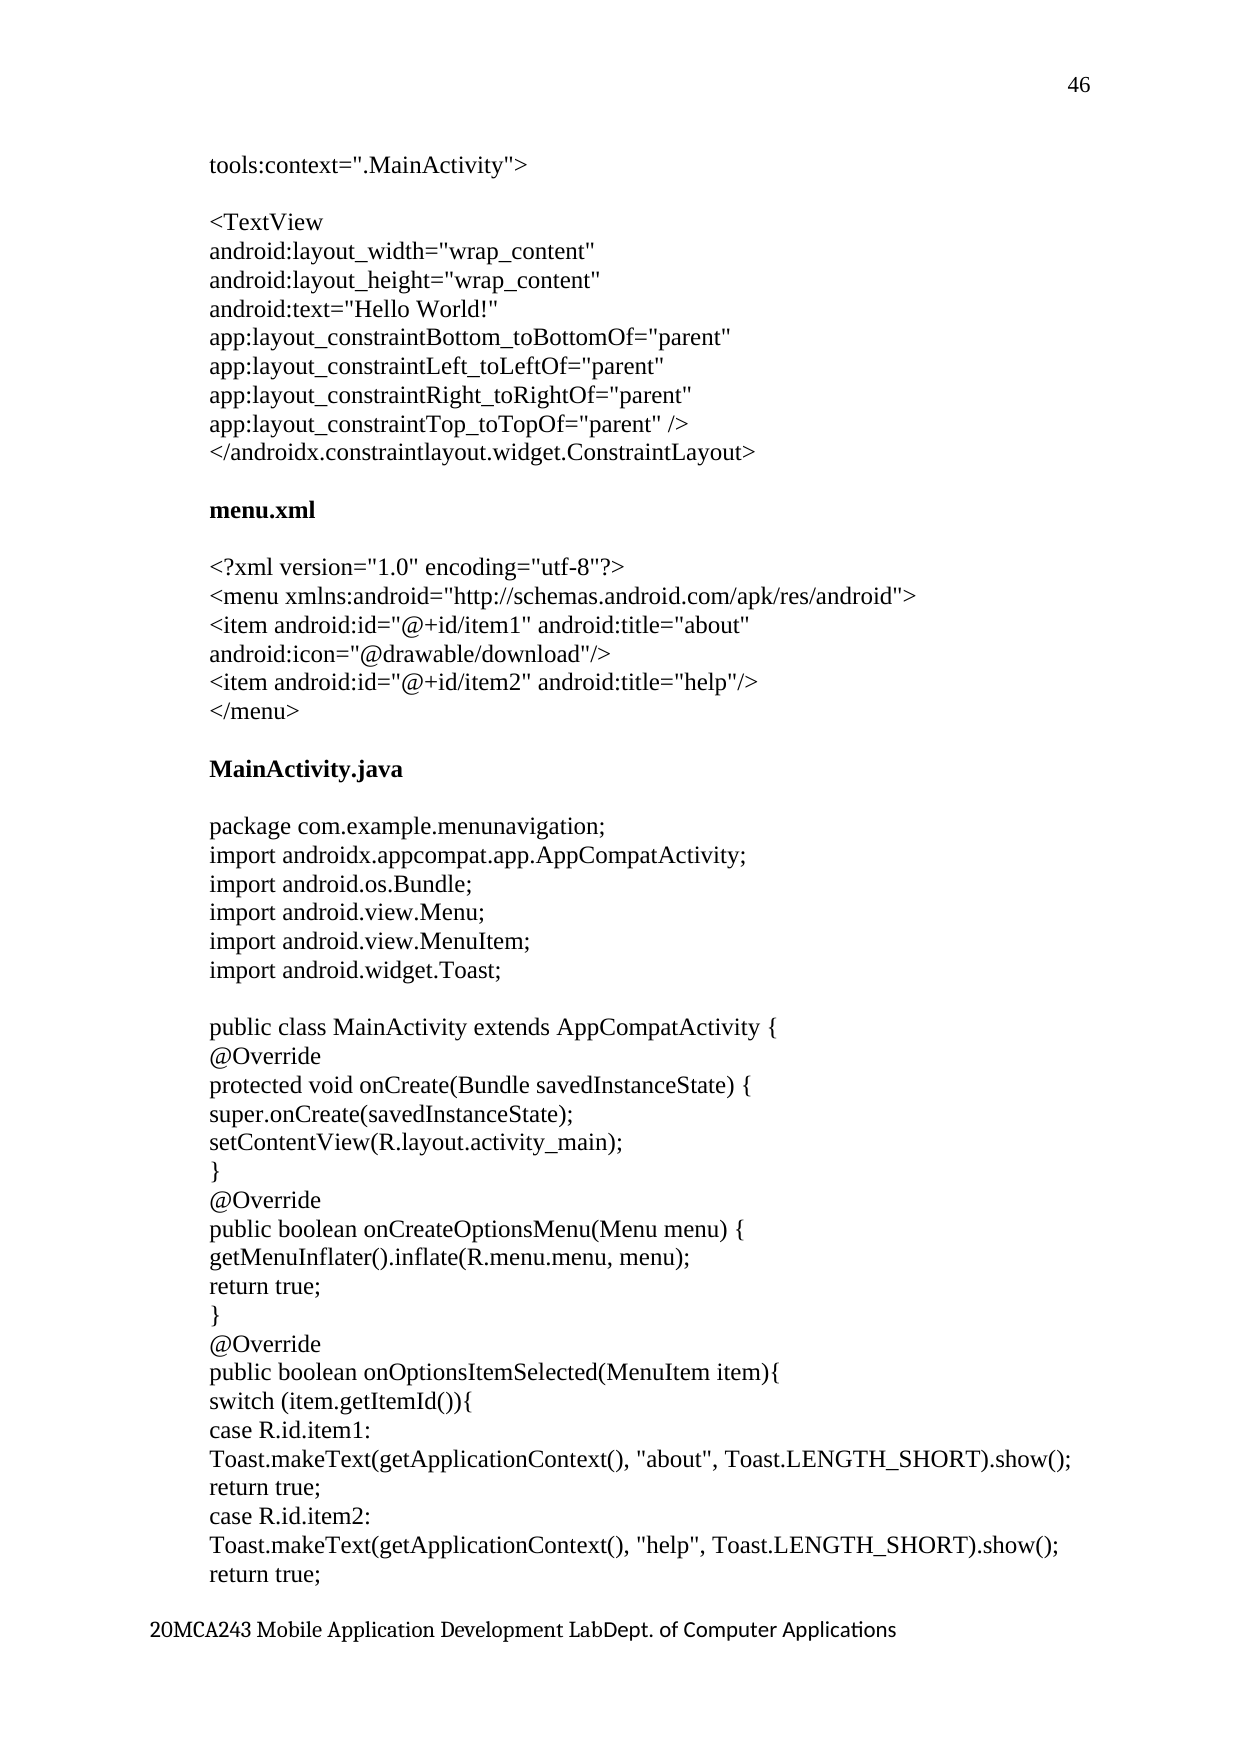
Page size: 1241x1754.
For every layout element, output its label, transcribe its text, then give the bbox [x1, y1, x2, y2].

text public boolean onOptionsItemSelected(MenuItem item){ [209, 1357, 1090, 1386]
text @Override [209, 1329, 1090, 1357]
text android:text="Hello World!" [209, 294, 1090, 322]
text app:layout_constraintLeft_toLeftOf="parent" [209, 351, 1090, 380]
text @Override [209, 1041, 1090, 1070]
text case R.id.item1: [209, 1415, 1090, 1444]
text protected void onCreate(Bundle savedInstanceState) { [209, 1070, 1090, 1099]
text return true; [209, 1472, 1090, 1501]
text <menu xmlns:android="http://schemas.android.com/apk/res/android"> [209, 581, 1090, 610]
text </menu> [209, 696, 1090, 725]
text app:layout_constraintTop_toTopOf="parent" /> [209, 409, 1090, 437]
text import android.view.MenuItem; [209, 926, 1090, 955]
text return true; [209, 1271, 1090, 1300]
text menu.xml [209, 495, 1090, 524]
text switch (item.getItemId()){ [209, 1386, 1090, 1415]
text getMenuInflater().inflate(R.menu.menu, menu); [209, 1242, 1090, 1271]
text app:layout_constraintRight_toRightOf="parent" [209, 380, 1090, 409]
text tools:context=".MainActivity"> [209, 150, 1090, 179]
text Toast.makeText(getApplicationContext(), "about", Toast.LENGTH_SHORT).show(); [209, 1444, 1090, 1472]
text <item android:id="@+id/item2" android:title="help"/> [209, 667, 1090, 696]
text @Override [209, 1185, 1090, 1214]
text } [209, 1156, 1090, 1185]
text super.onCreate(savedInstanceState); [209, 1099, 1090, 1127]
text case R.id.item2: [209, 1501, 1090, 1530]
text import android.os.Bundle; [209, 869, 1090, 897]
text package com.example.menunavigation; [209, 811, 1090, 840]
text } [209, 1300, 1090, 1329]
text <?xml version="1.0" encoding="utf-8"?> [209, 552, 1090, 581]
text import androidx.appcompat.app.AppCompatActivity; [209, 840, 1090, 869]
text public boolean onCreateOptionsMenu(Menu menu) { [209, 1214, 1090, 1242]
text public class MainActivity extends AppCompatActivity { [209, 1012, 1090, 1041]
text app:layout_constraintBottom_toBottomOf="parent" [209, 322, 1090, 351]
text return true; [209, 1559, 1090, 1587]
text android:layout_height="wrap_content" [209, 265, 1090, 294]
text MainActivity.java [209, 754, 1090, 782]
text setContentView(R.layout.activity_main); [209, 1127, 1090, 1156]
text Toast.makeText(getApplicationContext(), "help", Toast.LENGTH_SHORT).show(); [209, 1530, 1090, 1559]
text import android.view.Menu; [209, 897, 1090, 926]
text <item android:id="@+id/item1" android:title="about" android:icon="@drawable/download"/> [209, 610, 1090, 667]
text android:layout_width="wrap_content" [209, 236, 1090, 265]
text <TextView [209, 207, 1090, 236]
text </androidx.constraintlayout.widget.ConstraintLayout> [209, 437, 1090, 466]
text import android.widget.Toast; [209, 955, 1090, 984]
